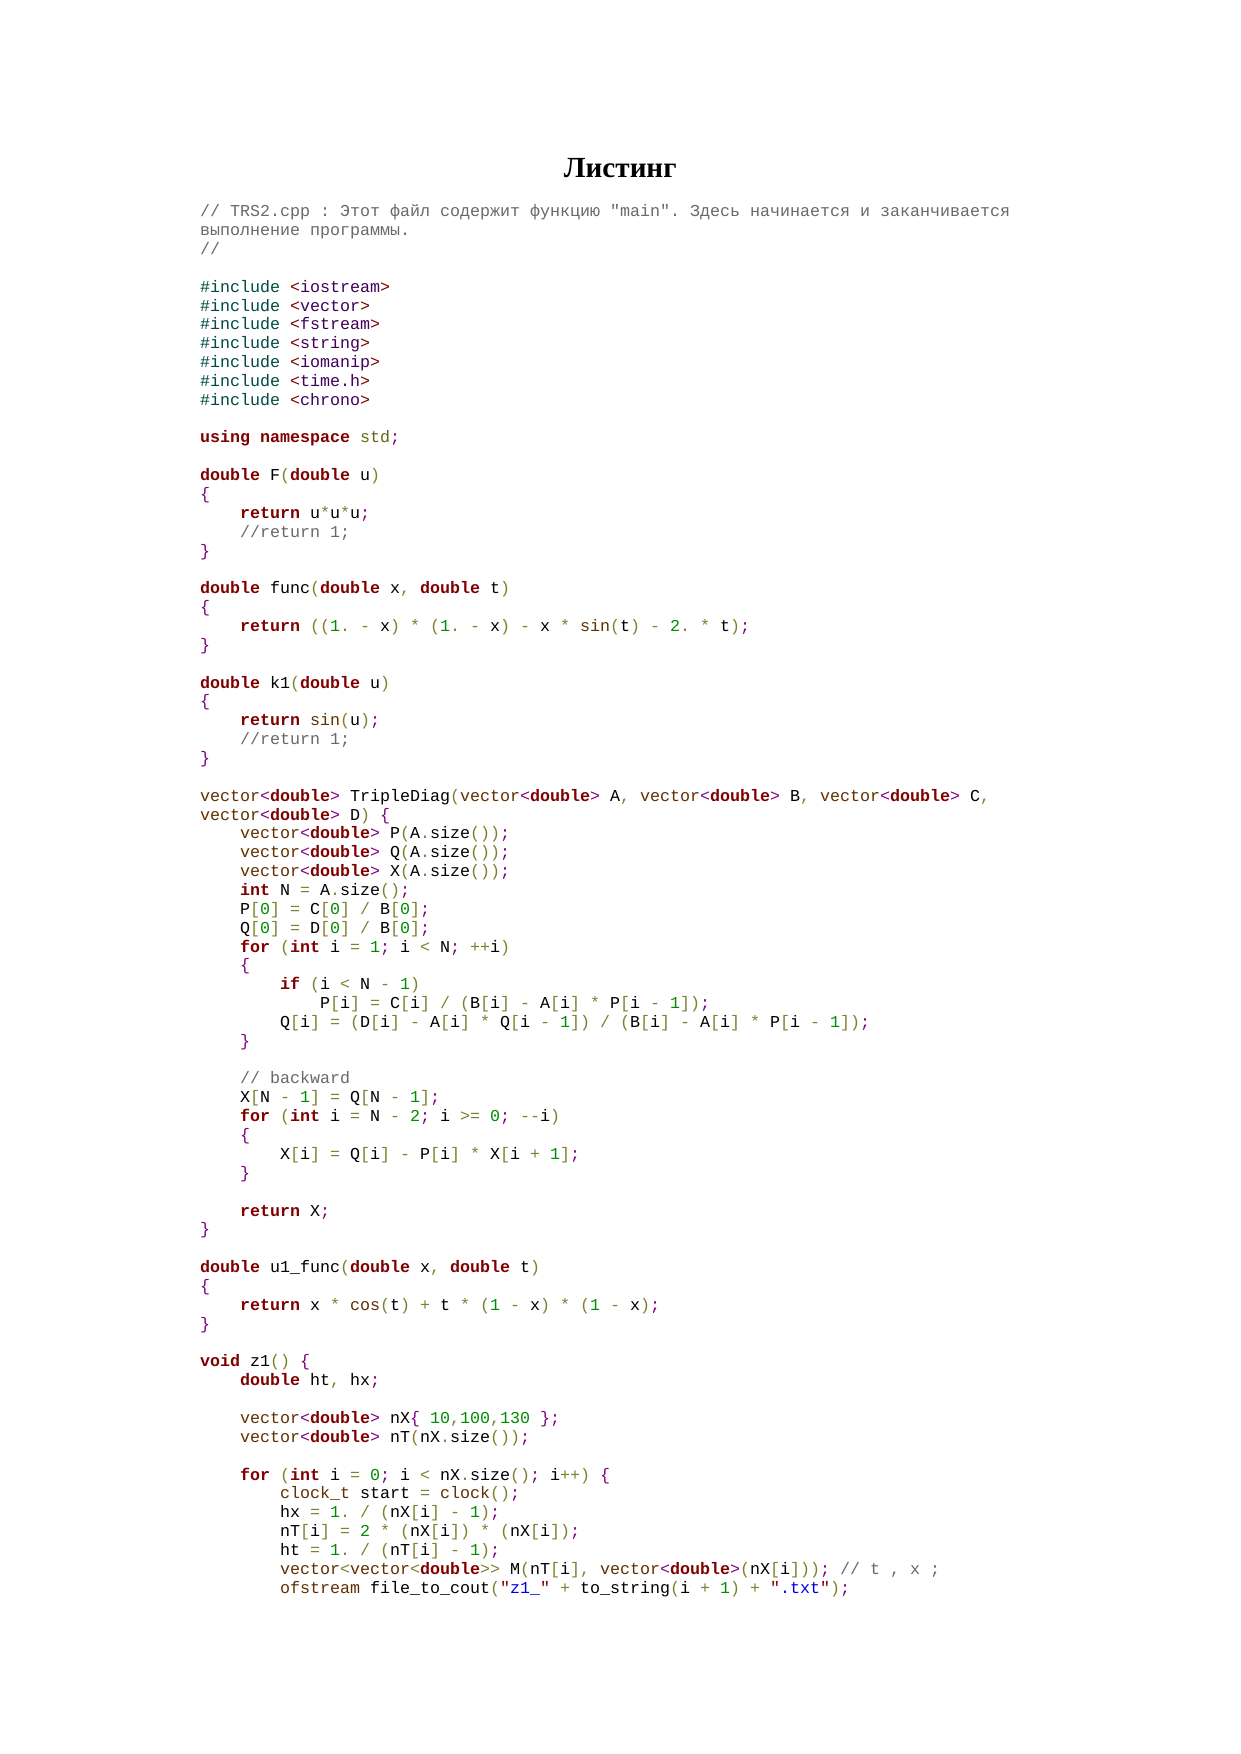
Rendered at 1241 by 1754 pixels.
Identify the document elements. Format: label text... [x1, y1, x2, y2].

text { [200, 599, 1090, 618]
text } [200, 1032, 1090, 1051]
text clock_t start = clock(); [200, 1485, 1090, 1504]
text } [200, 749, 1090, 768]
text hx = 1. / (nX[i] - 1); [200, 1504, 1090, 1523]
text for (int i = 0; i < nX.size(); i++) { [200, 1466, 1090, 1485]
text #include <iostream> [200, 278, 1090, 297]
text vector<double> X(A.size()); [200, 863, 1090, 882]
text } [200, 542, 1090, 561]
text } [200, 1221, 1090, 1240]
text vector<double> nT(nX.size()); [200, 1428, 1090, 1447]
text void z1() { [200, 1353, 1090, 1372]
text X[i] = Q[i] - P[i] * X[i + 1]; [200, 1146, 1090, 1164]
text // [200, 241, 1090, 259]
text { [200, 486, 1090, 504]
text double u1_func(double x, double t) [200, 1259, 1090, 1277]
text double k1(double u) [200, 674, 1090, 693]
text } [200, 1164, 1090, 1183]
text if (i < N - 1) [200, 976, 1090, 995]
text Листинг [150, 150, 1090, 183]
text { [200, 1127, 1090, 1146]
text P[i] = C[i] / (B[i] - A[i] * P[i - 1]); [200, 995, 1090, 1013]
text double func(double x, double t) [200, 580, 1090, 599]
text } [200, 636, 1090, 655]
text ofstream file_to_cout("z1_" + to_string(i + 1) + ".txt"); [200, 1579, 1090, 1598]
text #include <chrono> [200, 391, 1090, 410]
text return ((1. - x) * (1. - x) - x * sin(t) - 2. * t); [200, 618, 1090, 636]
text Q[0] = D[0] / B[0]; [200, 919, 1090, 938]
text int N = A.size(); [200, 882, 1090, 900]
text #include <vector> [200, 297, 1090, 316]
text double F(double u) [200, 467, 1090, 486]
text vector<double> P(A.size()); [200, 825, 1090, 844]
text { [200, 957, 1090, 976]
text #include <fstream> [200, 316, 1090, 335]
text vector<double> TripleDiag(vector<double> A, vector<double> B, vector<double> C, vector<double> D) { [200, 787, 1090, 825]
text P[0] = C[0] / B[0]; [200, 900, 1090, 919]
text double ht, hx; [200, 1372, 1090, 1391]
text //return 1; [200, 731, 1090, 749]
text ht = 1. / (nT[i] - 1); [200, 1541, 1090, 1560]
text return X; [200, 1202, 1090, 1221]
text vector<double> Q(A.size()); [200, 844, 1090, 863]
text return u*u*u; [200, 504, 1090, 523]
text using namespace std; [200, 429, 1090, 448]
text return x * cos(t) + t * (1 - x) * (1 - x); [200, 1296, 1090, 1315]
text nT[i] = 2 * (nX[i]) * (nX[i]); [200, 1523, 1090, 1541]
text { [200, 693, 1090, 712]
text Q[i] = (D[i] - A[i] * Q[i - 1]) / (B[i] - A[i] * P[i - 1]); [200, 1013, 1090, 1032]
text vector<vector<double>> M(nT[i], vector<double>(nX[i])); // t , x ; [200, 1560, 1090, 1579]
text //return 1; [200, 523, 1090, 542]
text return sin(u); [200, 712, 1090, 731]
text { [200, 1277, 1090, 1296]
text // backward [200, 1070, 1090, 1089]
text X[N - 1] = Q[N - 1]; [200, 1089, 1090, 1108]
text for (int i = 1; i < N; ++i) [200, 938, 1090, 957]
text } [200, 1315, 1090, 1334]
text // TRS2.cpp : Этот файл содержит функцию "main". Здесь начинается и заканчивается выполнение программы. [200, 203, 1090, 241]
text #include <time.h> [200, 372, 1090, 391]
text #include <iomanip> [200, 354, 1090, 372]
text for (int i = N - 2; i >= 0; --i) [200, 1108, 1090, 1127]
text vector<double> nX{ 10,100,130 }; [200, 1409, 1090, 1428]
text #include <string> [200, 335, 1090, 354]
